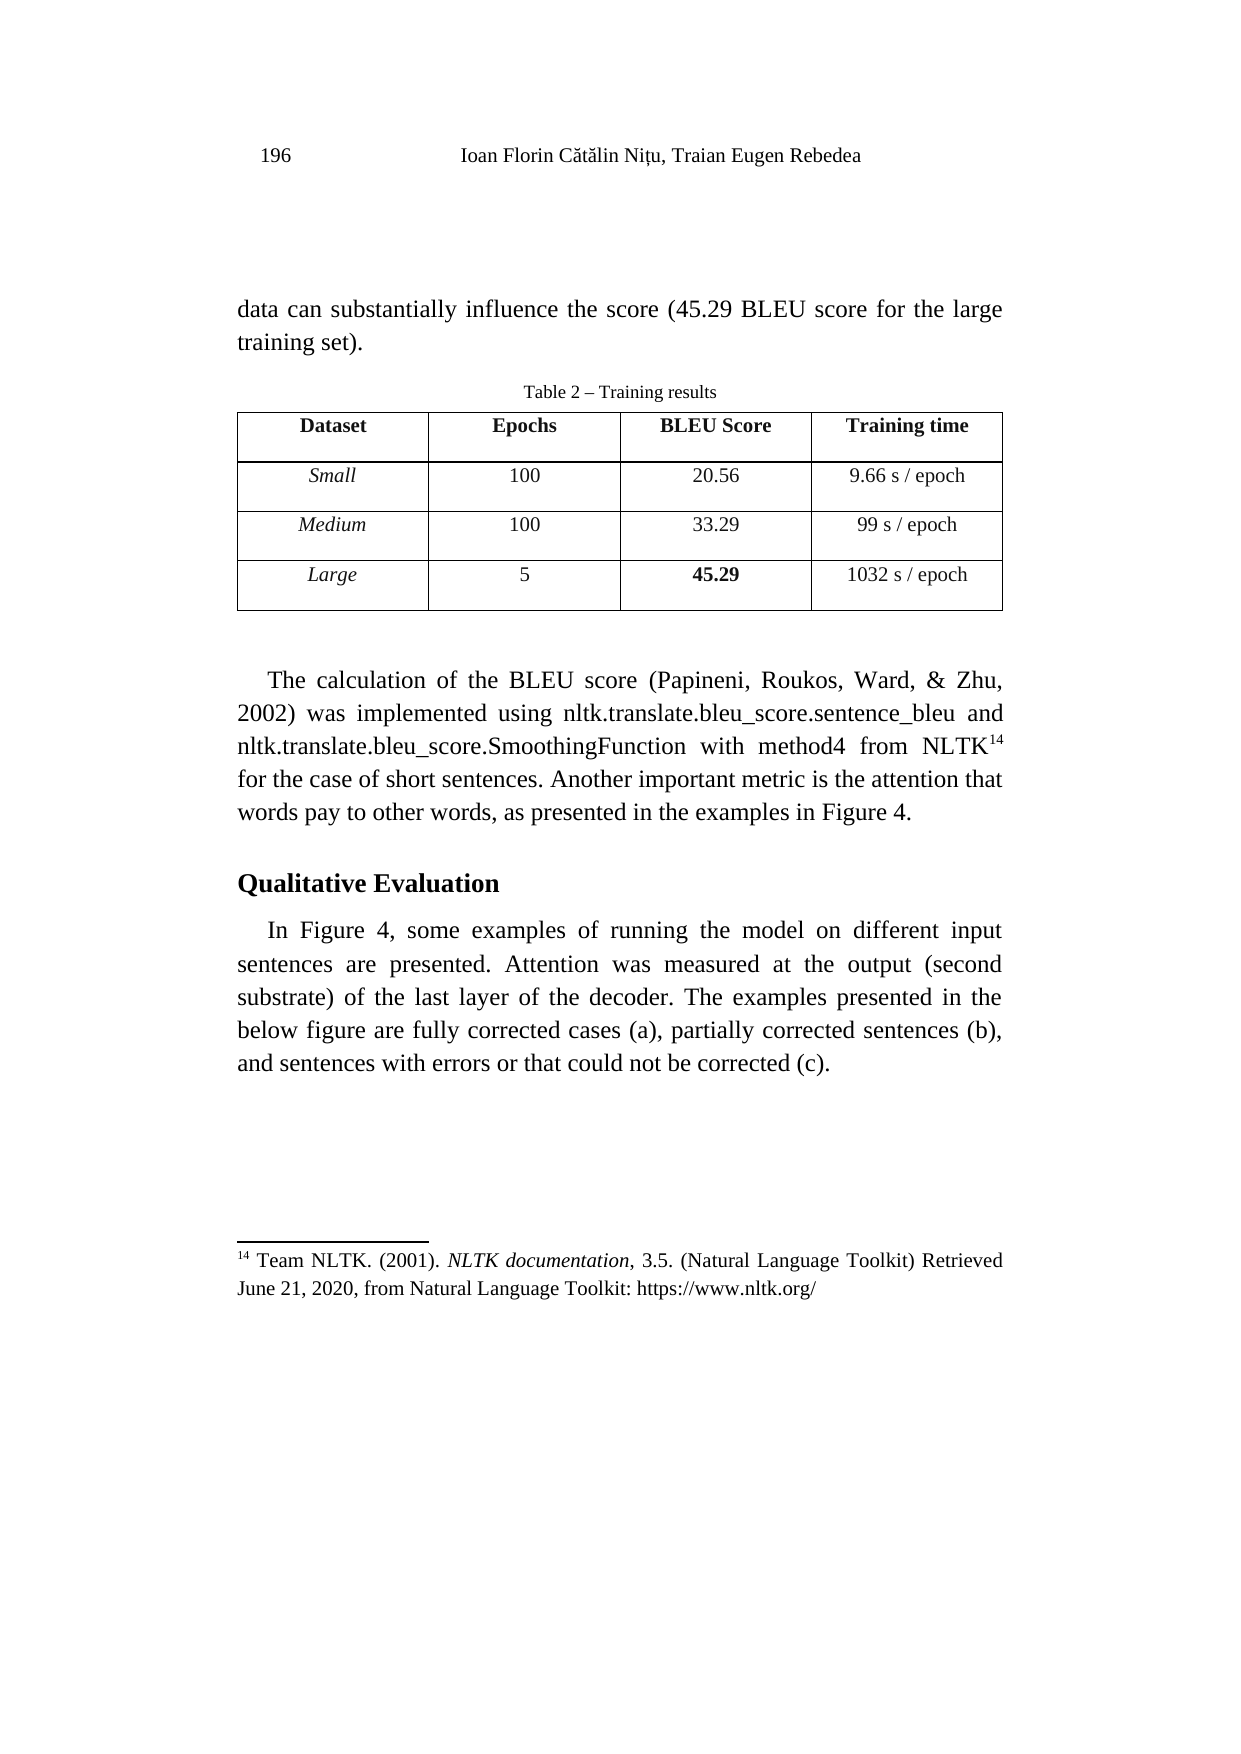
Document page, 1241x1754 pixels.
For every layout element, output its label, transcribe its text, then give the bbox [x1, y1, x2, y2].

table_cell 100 [429, 512, 620, 560]
subtitle Qualitative Evaluation [237, 867, 1003, 898]
table_header Dataset [238, 413, 428, 461]
table_cell 33.29 [621, 512, 811, 560]
table_header BLEU Score [621, 413, 811, 461]
table_cell 5 [429, 561, 620, 610]
text The calculation of the BLEU score was implemented using nltk.translate.bleu_score.sentence_bleu and nltk.translate.bleu_score.SmoothingFunction with method4 from NLTK for the case of short sentences. Another important metric is the attention that words pay to other words, as presented in the examples in Figure 4. [237, 665, 1003, 826]
table_cell 1032 s / epoch [812, 561, 1002, 610]
table_cell Medium [238, 512, 428, 560]
table_cell 9.66 s / epoch [812, 463, 1002, 511]
table_cell 45.29 [621, 561, 811, 610]
table_cell 20.56 [621, 463, 811, 511]
table_cell Small [238, 463, 428, 511]
table_header Training time [812, 413, 1002, 461]
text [237, 294, 1003, 356]
table_cell 99 s / epoch [812, 512, 1002, 560]
text In Figure 4, some examples of running the model on different input sentences are presented. Attention was measured at the output (second substrate) of the last layer of the decoder. The examples presented in the above figure are fully corrected cases (a), partially corrected sentences (b), and sentences with errors or that could not be corrected (c). [237, 916, 1003, 1076]
text Table 2 – Training results [237, 381, 1003, 402]
table_cell Large [238, 561, 428, 610]
table_header Epochs [429, 413, 620, 461]
table_cell 100 [429, 463, 620, 511]
